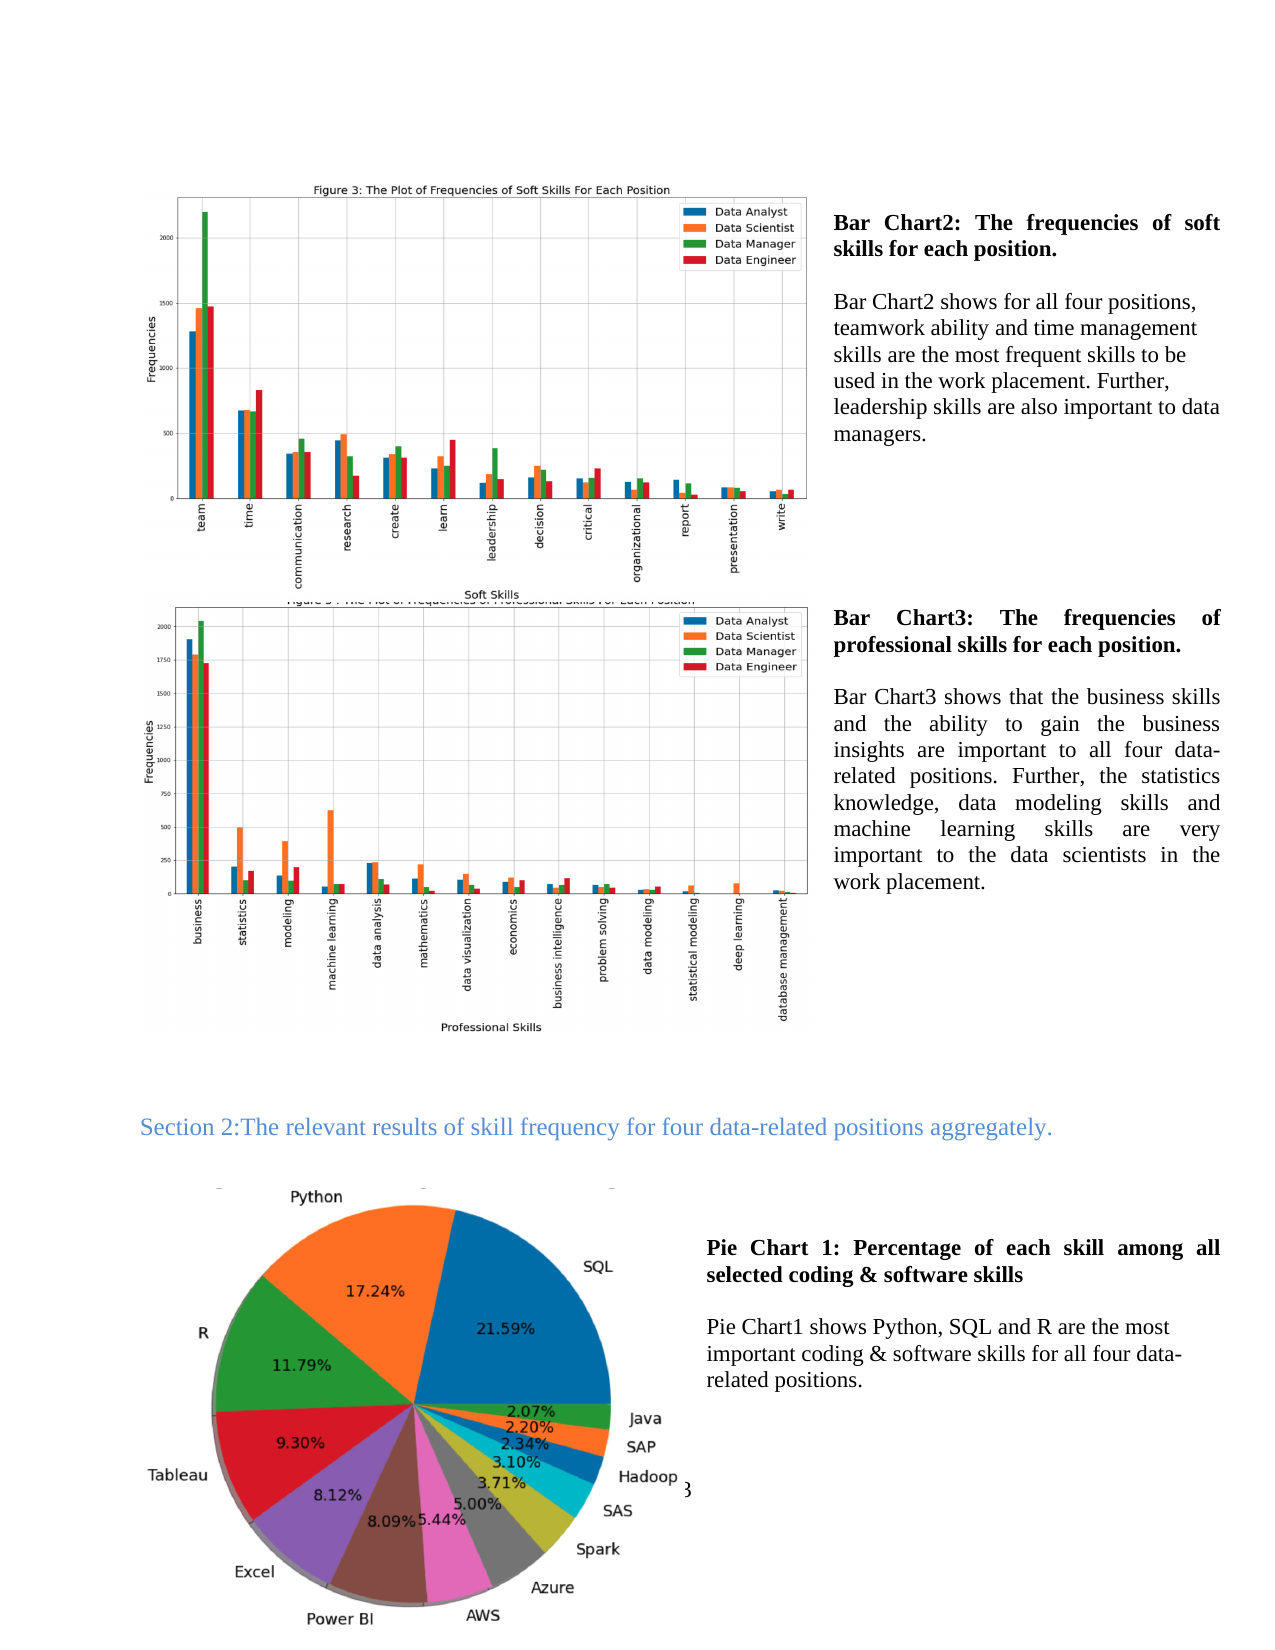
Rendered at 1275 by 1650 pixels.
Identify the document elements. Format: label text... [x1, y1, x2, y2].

text Bar Chart2: The frequencies of soft skills for each position. [815, 209, 1221, 262]
text Pie Chart1 shows Python, SQL and R are the most important coding & software skills for all four data-related positions. [685, 1313, 1221, 1392]
text Pie Chart 1: Percentage of each skill among all selected coding & software skills [685, 1234, 1221, 1287]
picture [142, 1188, 685, 1634]
text Bar Chart2 shows for all four positions, teamwork ability and time management skills are the most frequent skills to be used in the work placement. Further, leadership skills are also important to data managers. [815, 288, 1221, 446]
subtitle Section 2:The relevant results of skill frequency for four data-related positions aggregately. [139, 1112, 1221, 1141]
picture [142, 175, 815, 1039]
text Bar Chart3: The frequencies of professional skills for each position. [815, 604, 1221, 657]
text Bar Chart3 shows that the business skills and the ability to gain the business insights are important to all four data-related positions. Further, the statistics knowledge, data modeling skills and machine learning skills are very important to the data scientists in the work placement. [815, 683, 1221, 894]
